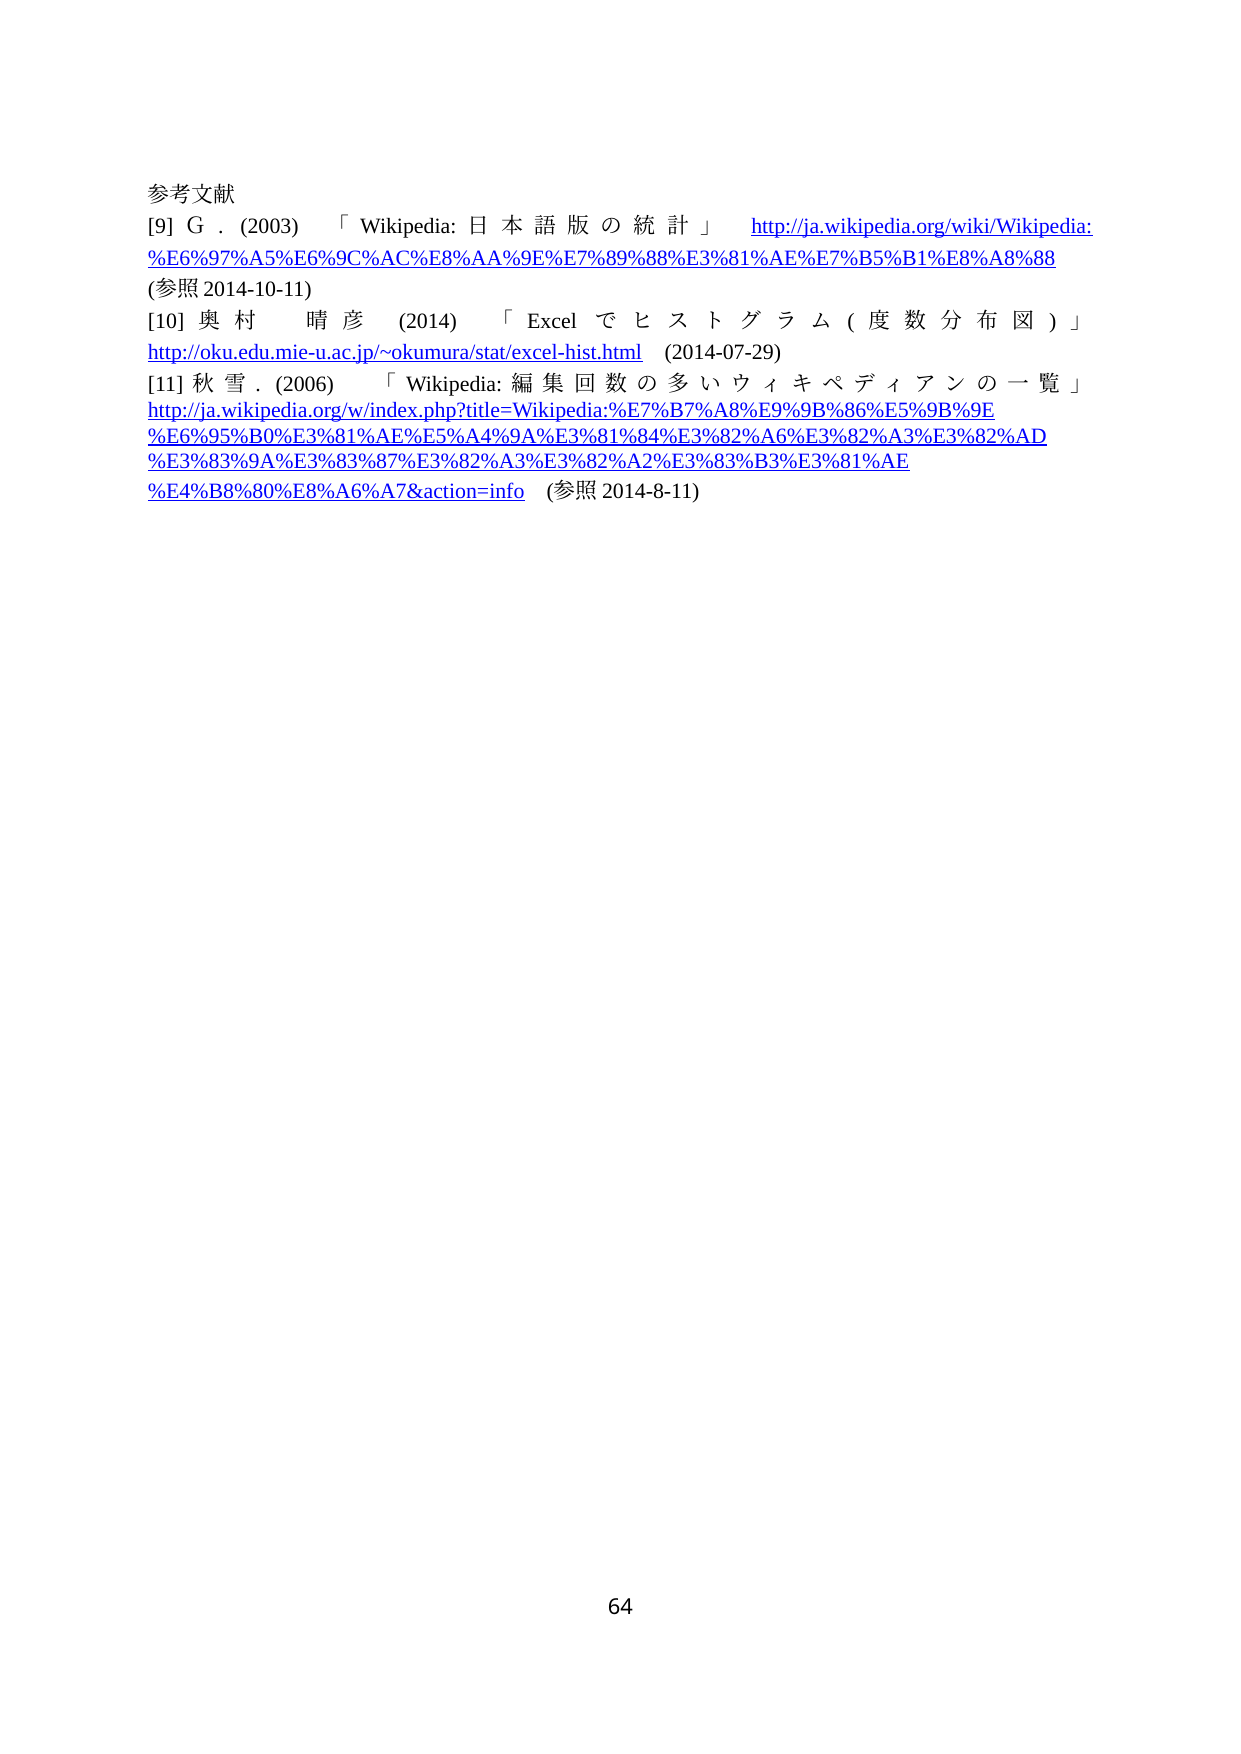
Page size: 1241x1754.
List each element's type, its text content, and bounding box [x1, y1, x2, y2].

text [9]Ｇ. (2003) 「Wikipedia:日本語版の統計」 http://ja.wikipedia.org/wiki/Wikipedia:%E6%97%A5%E6%9C%AC%E8%AA%9E%E7%89%88%E3%81%AE%E7%B5%B1%E8%A8%88 (参照2014-10-11) [148, 209, 1092, 303]
text [10]奥村 晴彦 (2014) 「Excelでヒストグラム(度数分布図)」 http://oku.edu.mie-u.ac.jp/~okumura/stat/excel-hist.html (2014-07-29) [148, 303, 1092, 366]
text 参考文献 [148, 177, 1092, 209]
text [11]秋雪. (2006) 「Wikipedia:編集回数の多いウィキペディアンの一覧」 http://ja.wikipedia.org/w/index.php?title=Wikipedia:%E7%B7%A8%E9%9B%86%E5%9B%9E%E6%95%B0%E3%81%AE%E5%A4%9A%E3%81%84%E3%82%A6%E3%82%A3%E3%82%AD%E3%83%9A%E3%83%87%E3%82%A3%E3%82%A2%E3%83%B3%E3%81%AE%E4%B8%80%E8%A6%A7&action=info (参照2014-8-11) [148, 366, 1092, 504]
